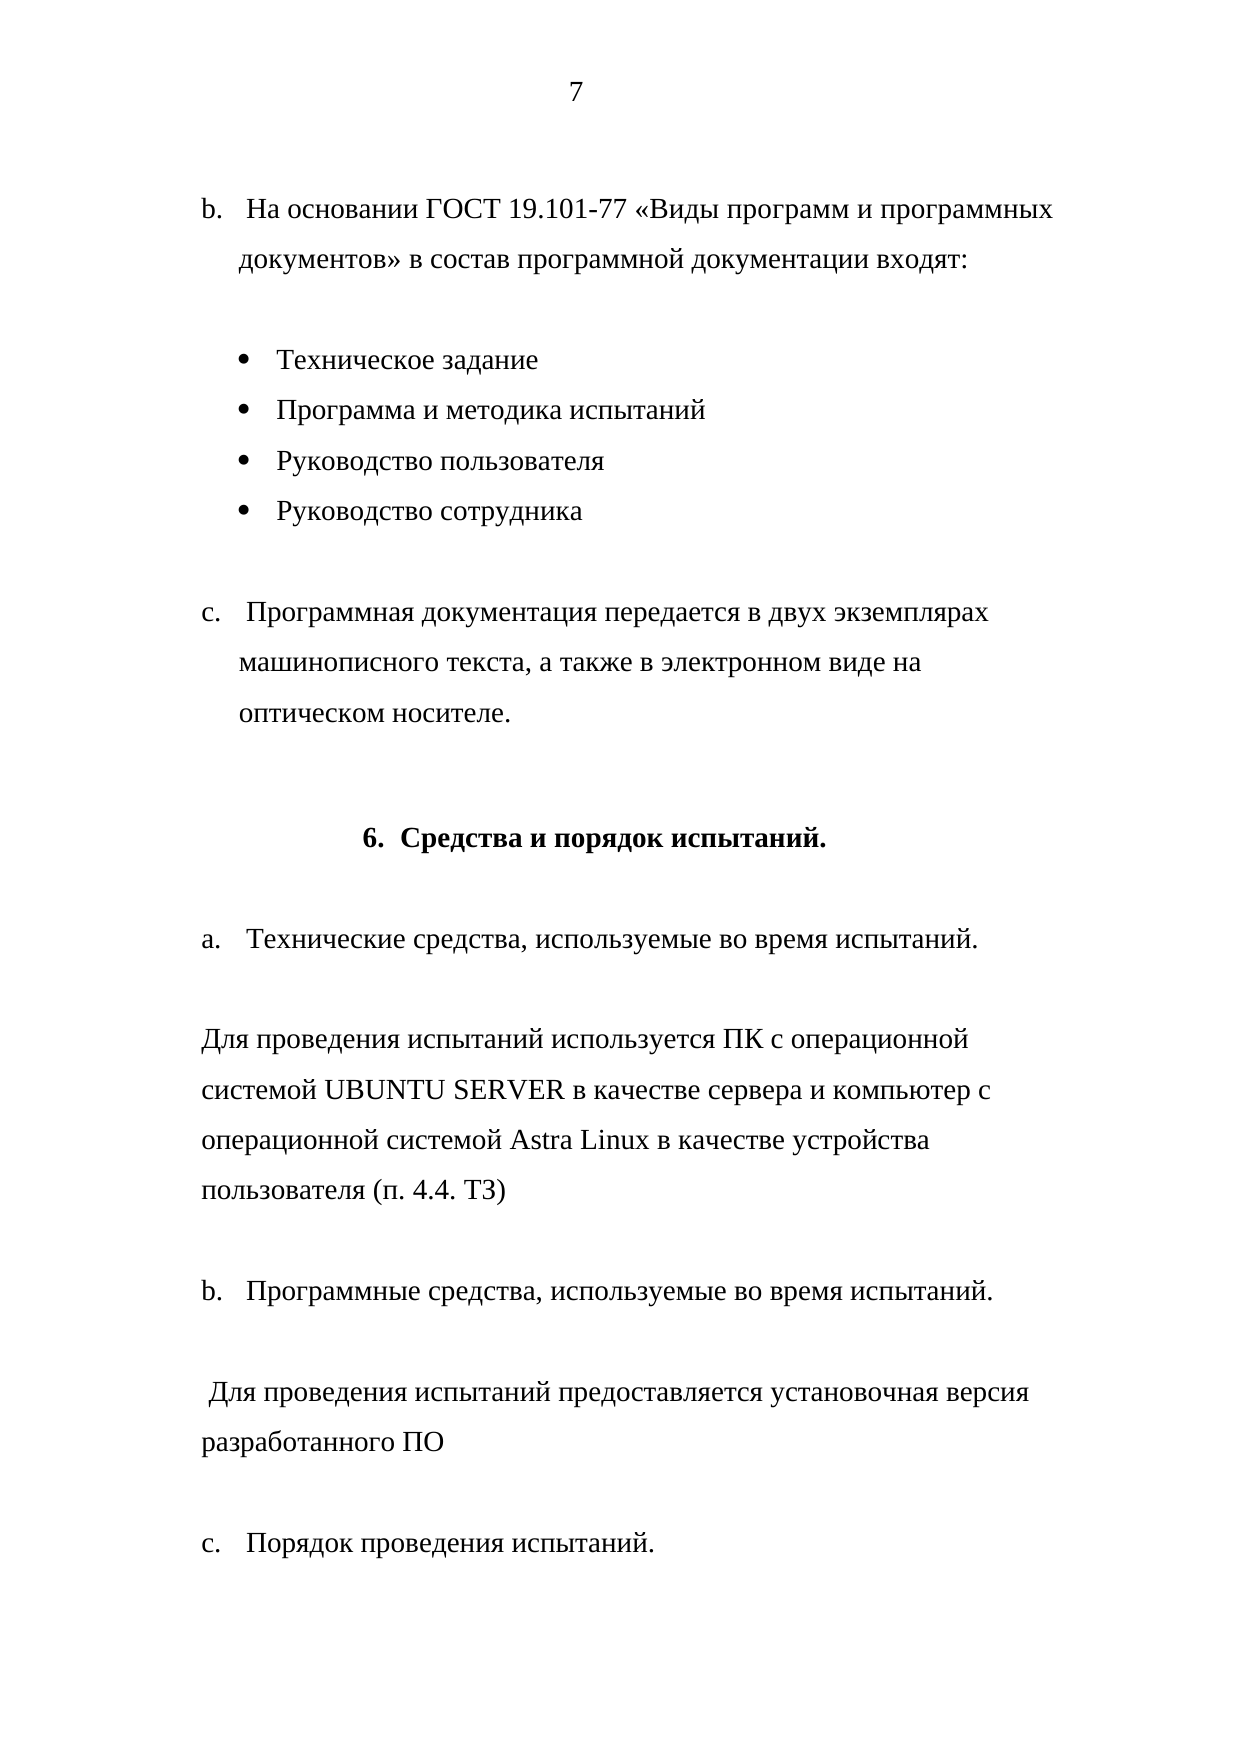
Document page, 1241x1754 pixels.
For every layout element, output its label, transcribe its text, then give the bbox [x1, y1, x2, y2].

list На основании ГОСТ 19.101-77 «Виды программ и программных документов» в состав программной документации входят: [201, 191, 1063, 275]
list Технические средства, используемые во время испытаний. [201, 921, 1063, 954]
list Программная документация передается в двух экземплярах машинописного текста, а также в электронном виде на оптическом носителе. [201, 594, 1063, 728]
list Руководство сотрудника [238, 493, 1063, 527]
subtitle Средства и порядок испытаний. [126, 820, 1063, 854]
list Программа и методика испытаний [238, 392, 1063, 426]
list Программные средства, используемые во время испытаний. [201, 1273, 1063, 1307]
list Порядок проведения испытаний. [201, 1525, 1063, 1558]
list Для проведения испытаний используется ПК с операционной системой UBUNTU SERVER в качестве сервера и компьютер с операционной системой Astra Linux в качестве устройства пользователя (п. 4.4. ТЗ) [201, 1022, 1063, 1206]
list Для проведения испытаний предоставляется установочная версия разработанного ПО [201, 1374, 1063, 1458]
list Техническое задание [238, 342, 1063, 376]
list Руководство пользователя [238, 443, 1063, 477]
